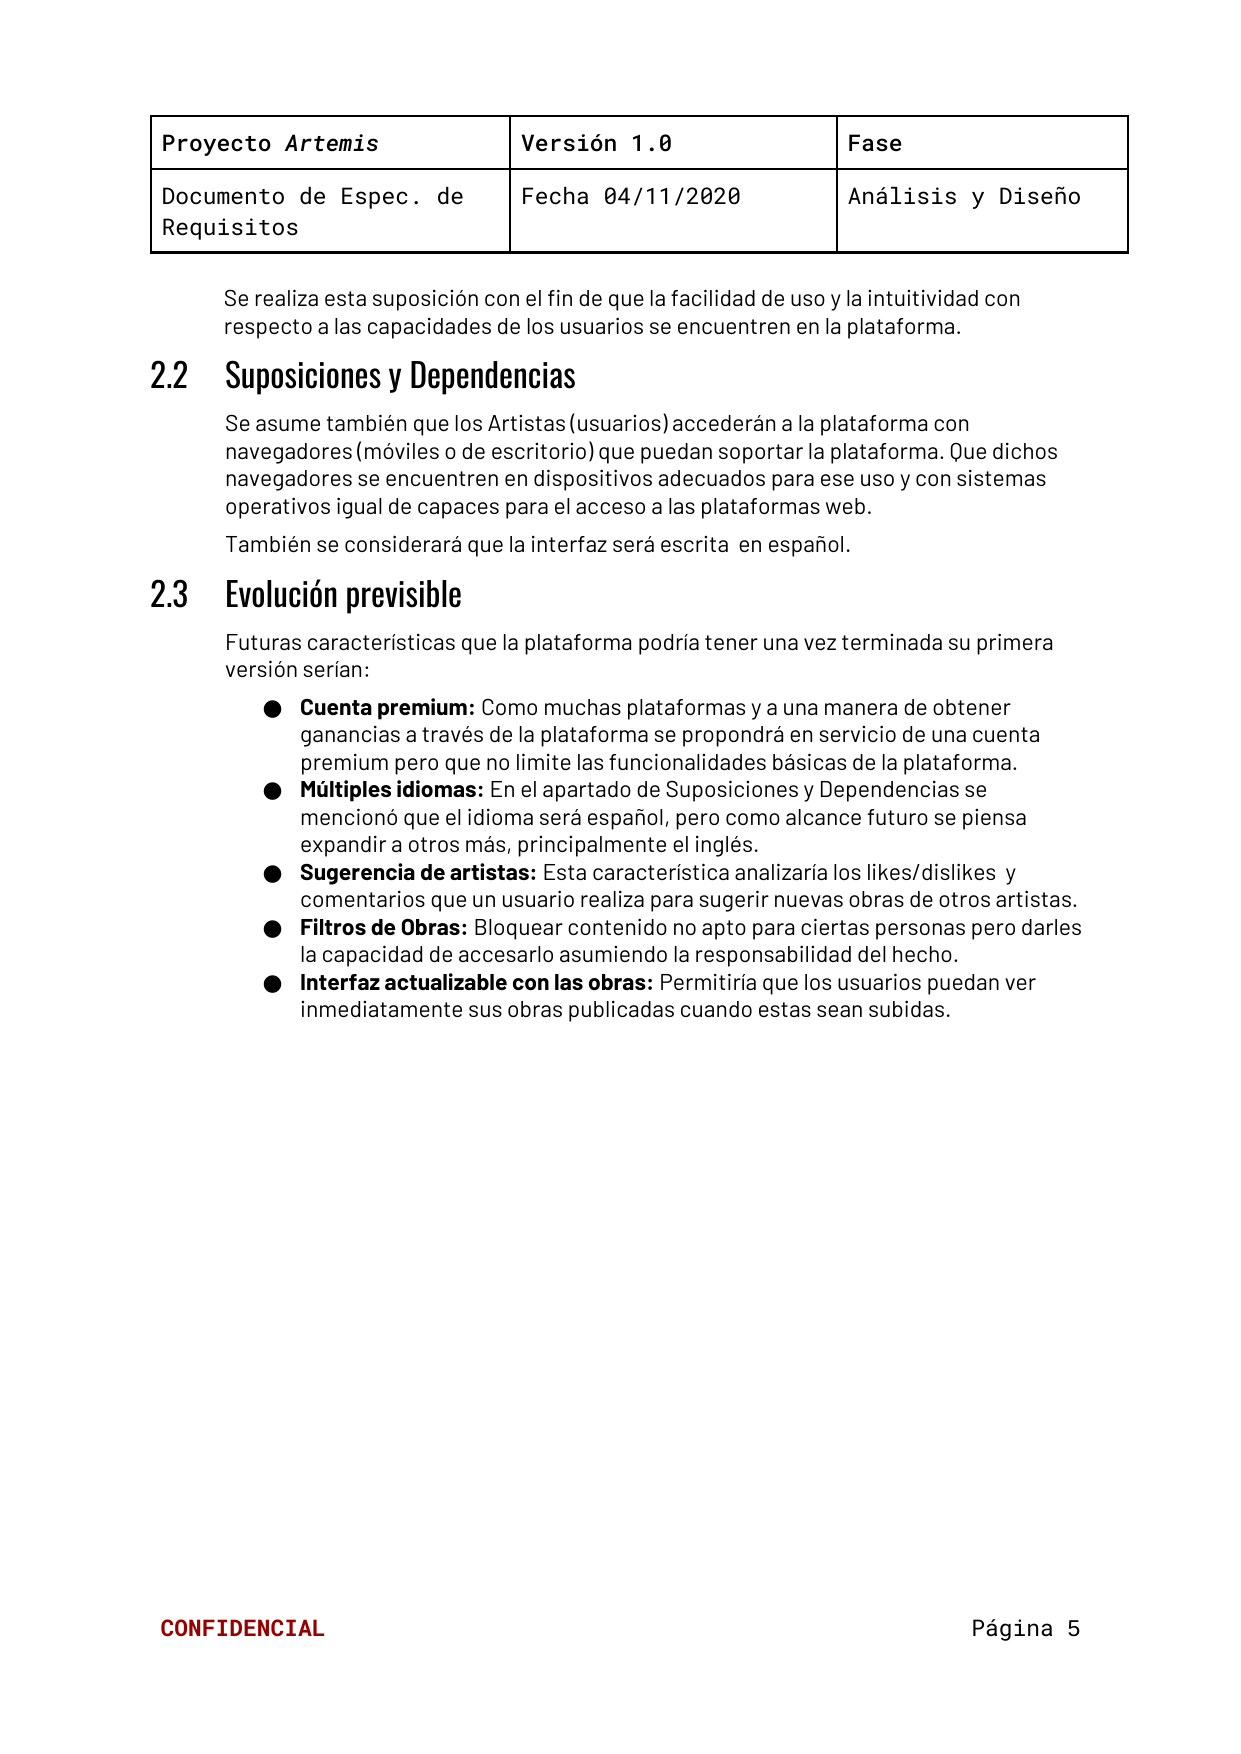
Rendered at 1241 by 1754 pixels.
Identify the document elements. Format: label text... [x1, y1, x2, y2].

list Filtros de Obras: Bloquear contenido no apto para ciertas personas pero darles la capacidad de accesarlo asumiendo la responsabilidad del hecho. [262, 912, 1090, 967]
text Futuras características que la plataforma podría tener una vez terminada su primera versión serían: [225, 627, 1090, 682]
list Múltiples idiomas: En el apartado de Suposiciones y Dependencias se mencionó que el idioma será español, pero como alcance futuro se piensa expandir a otros más, principalmente el inglés. [262, 775, 1090, 857]
text Se asume también que los Artistas (usuarios) accederán a la plataforma con navegadores (móviles o de escritorio) que puedan soportar la plataforma. Que dichos navegadores se encuentren en dispositivos adecuados para ese uso y con sistemas operativos igual de capaces para el acceso a las plataformas web. [225, 409, 1090, 519]
list Sugerencia de artistas: Esta característica analizaría los likes/dislikes y comentarios que un usuario realiza para sugerir nuevas obras de otros artistas. [262, 857, 1090, 912]
subtitle Evolución previsible [150, 567, 1090, 617]
list Interfaz actualizable con las obras: Permitiría que los usuarios puedan ver inmediatamente sus obras publicadas cuando estas sean subidas. [262, 967, 1090, 1022]
text También se considerará que la interfaz será escrita en español. [225, 529, 1090, 557]
text Se realiza esta suposición con el fin de que la facilidad de uso y la intuitividad con respecto a las capacidades de los usuarios se encuentren en la plataforma. [224, 284, 1090, 339]
subtitle Suposiciones y Dependencias [150, 349, 1090, 398]
list Cuenta premium: Como muchas plataformas y a una manera de obtener ganancias a través de la plataforma se propondrá en servicio de una cuenta premium pero que no limite las funcionalidades básicas de la plataforma. [262, 692, 1090, 775]
